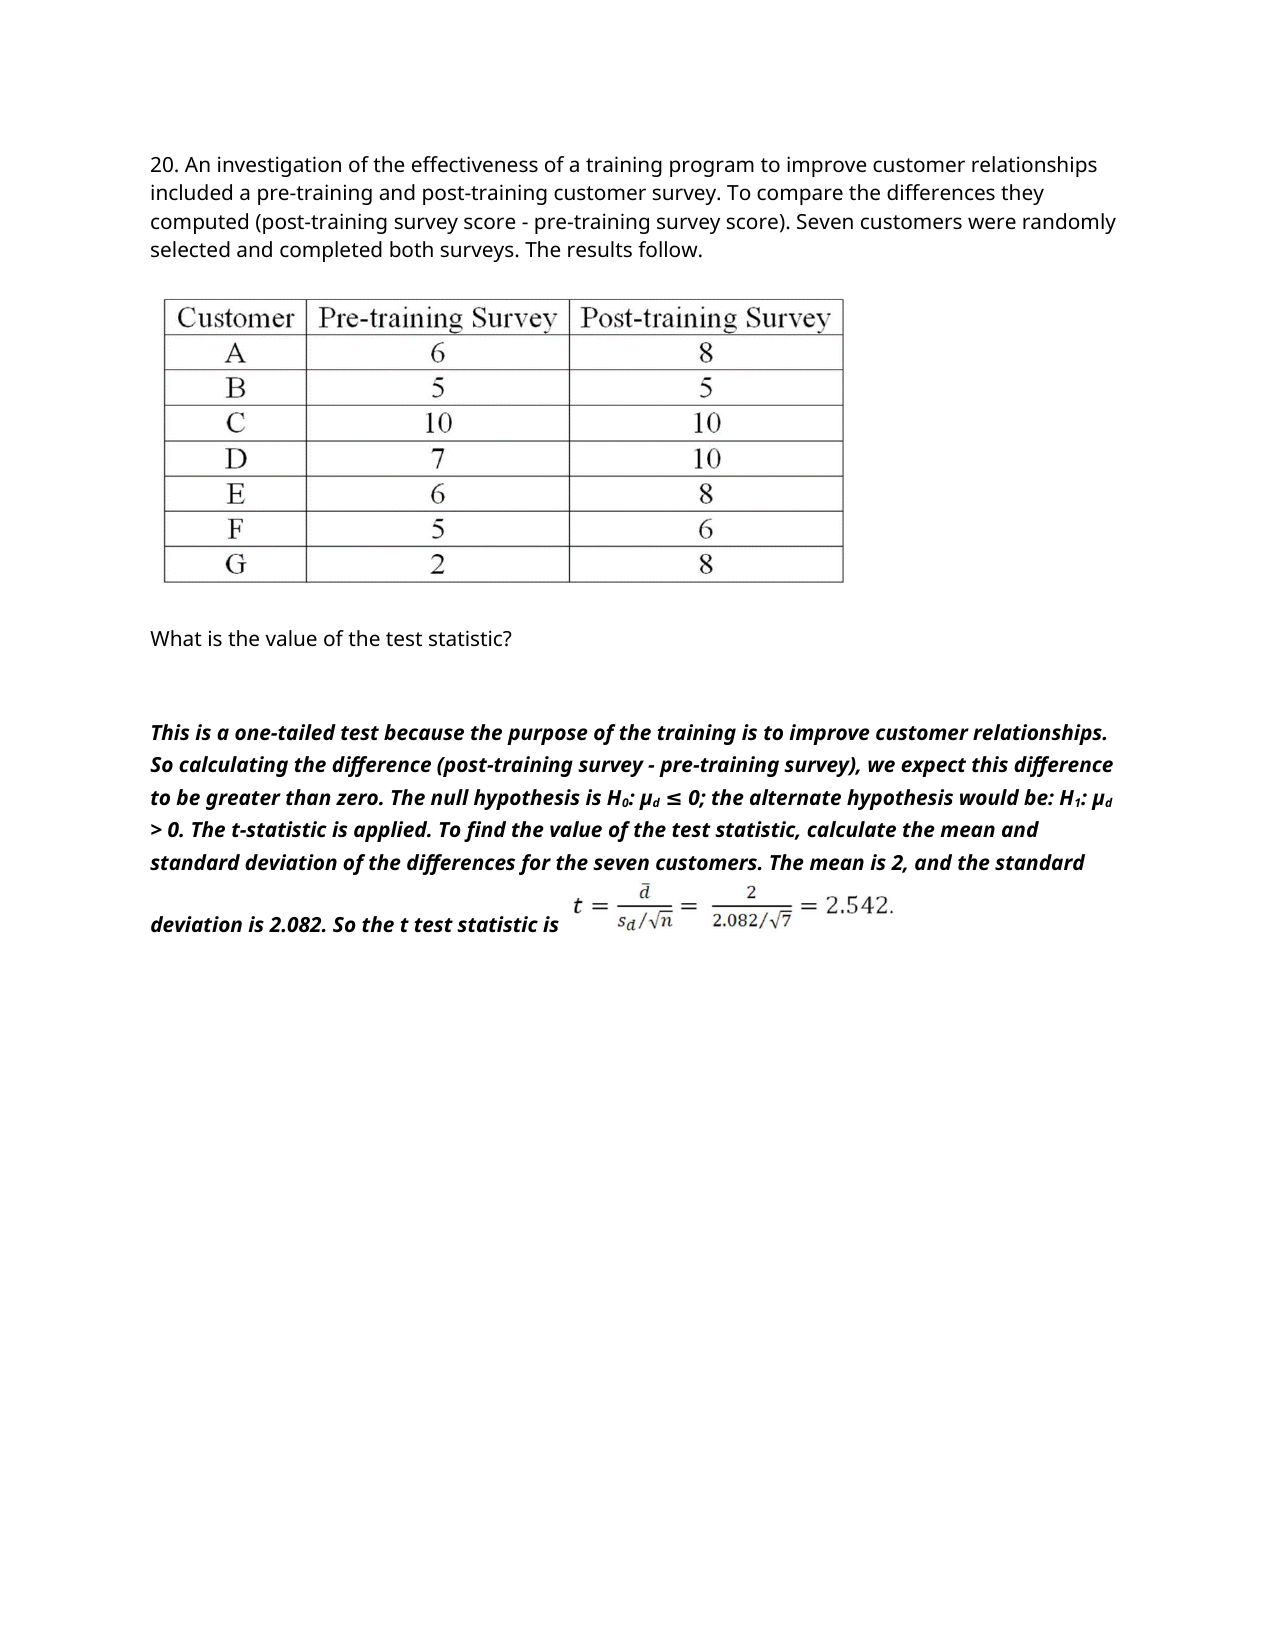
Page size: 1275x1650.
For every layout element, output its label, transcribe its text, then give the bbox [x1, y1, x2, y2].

picture [564, 880, 894, 933]
text 20. An investigation of the effectiveness of a training program to improve customer relationships included a pre-training and post-training customer survey. To compare the differences they computed (post-training survey score - pre-training survey score). Seven customers were randomly selected and completed both surveys. The results follow. [150, 150, 1125, 264]
picture [155, 292, 852, 587]
table_header What is the value of the test statistic? This is a one-tailed test because the purpose of the training is to improve customer relationships. So calculating the difference (post-training survey - pre-training survey), we expect this difference to be greater than zero. The null hypothesis is H0: µd ≤ 0; the alternate hypothesis would be: H1: µd > 0. The t-statistic is applied. To find the value of the test statistic, calculate the mean and standard deviation of the differences for the seven customers. The mean is 2, and the standard deviation is 2.082. So the t test statistic is [150, 264, 1125, 971]
